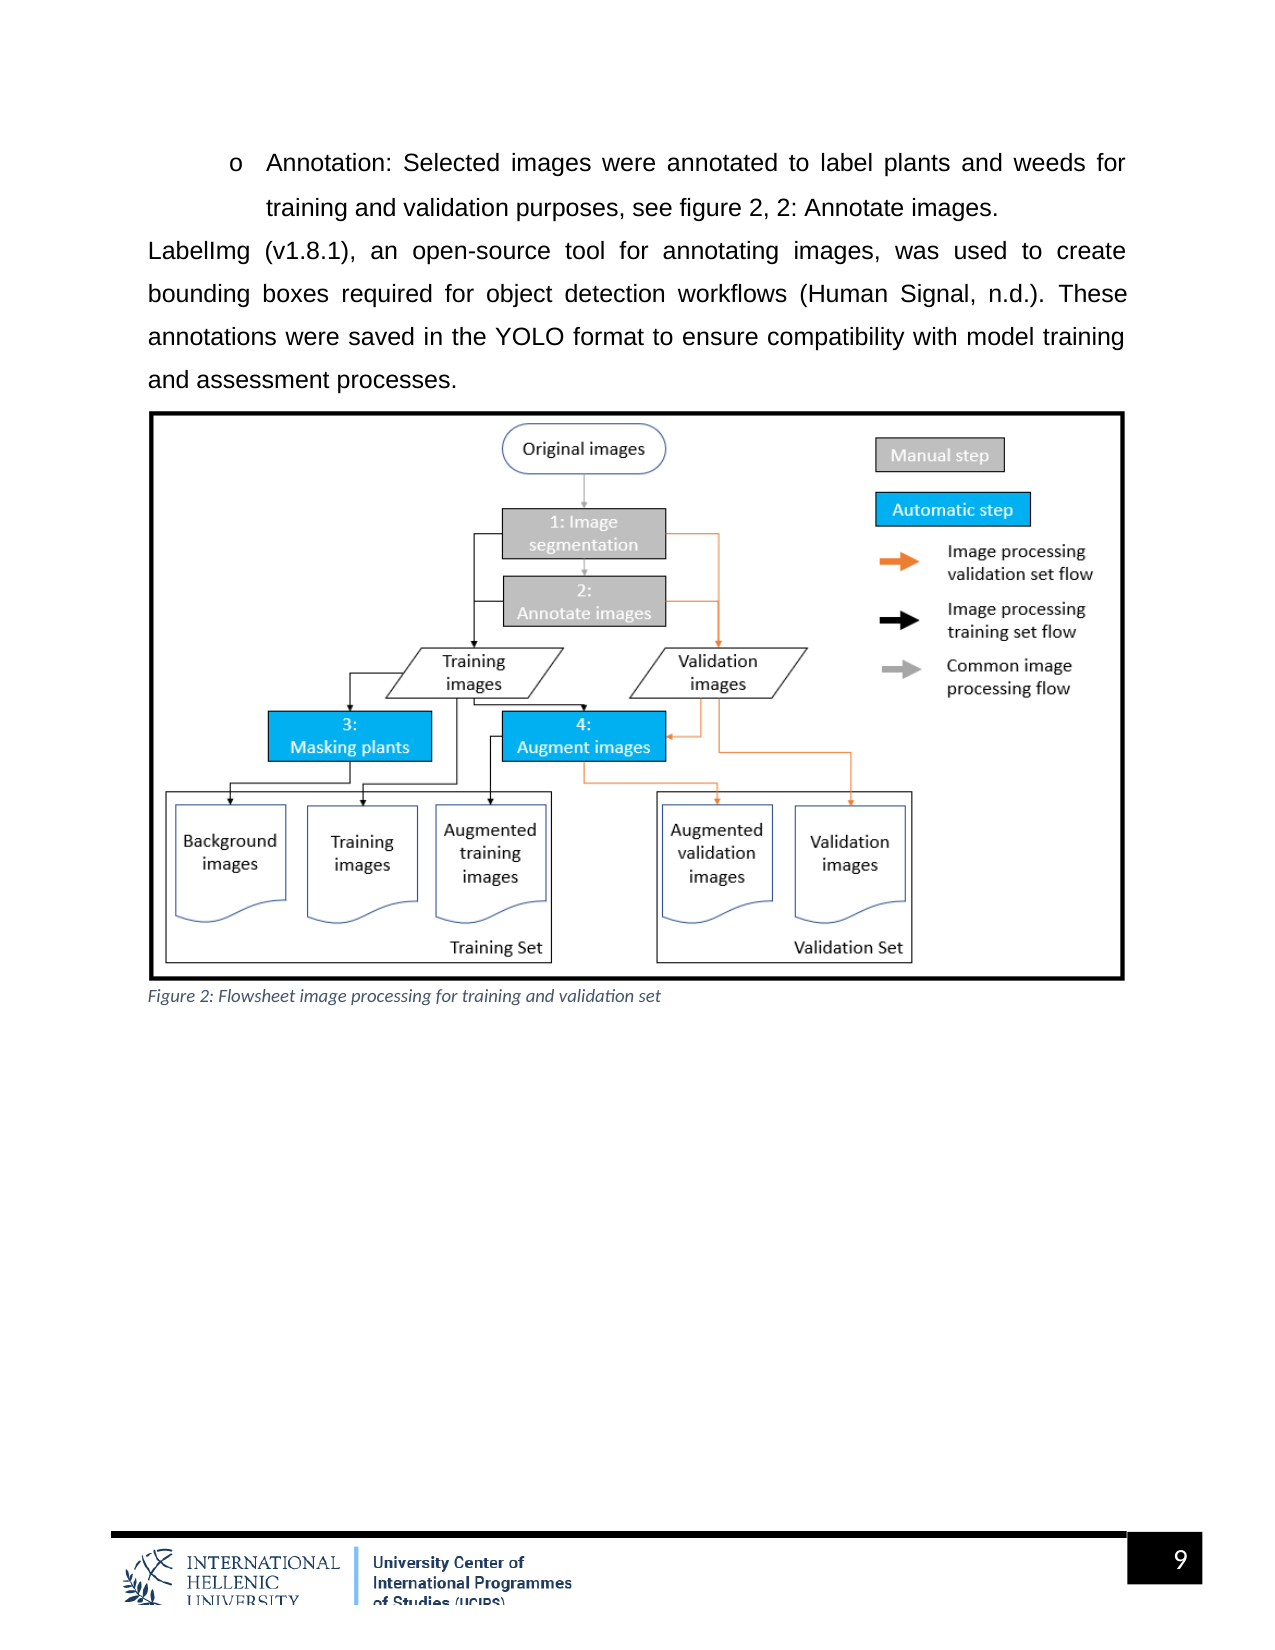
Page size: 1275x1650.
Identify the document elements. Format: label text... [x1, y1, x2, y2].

text LabelImg (v1.8.1), an open-source tool for annotating images, was used to create bounding boxes required for object detection workflows (Human Signal, n.d.). These annotations were saved in the YOLO format to ensure compatibility with model training and assessment processes. [148, 265, 1127, 322]
picture [122, 1546, 572, 1605]
list Annotation: Selected images were annotated to label plants and weeds for training and validation purposes, see figure 2, 2: Annotate images. [228, 148, 1127, 222]
picture [147, 408, 1128, 984]
text LabelImg (v1.8.1), an open-source tool for annotating images, was used to create bounding boxes required for object detection workflows (Human Signal, n.d.). These annotations were saved in the YOLO format to ensure compatibility with model training and assessment processes. [148, 351, 1127, 394]
